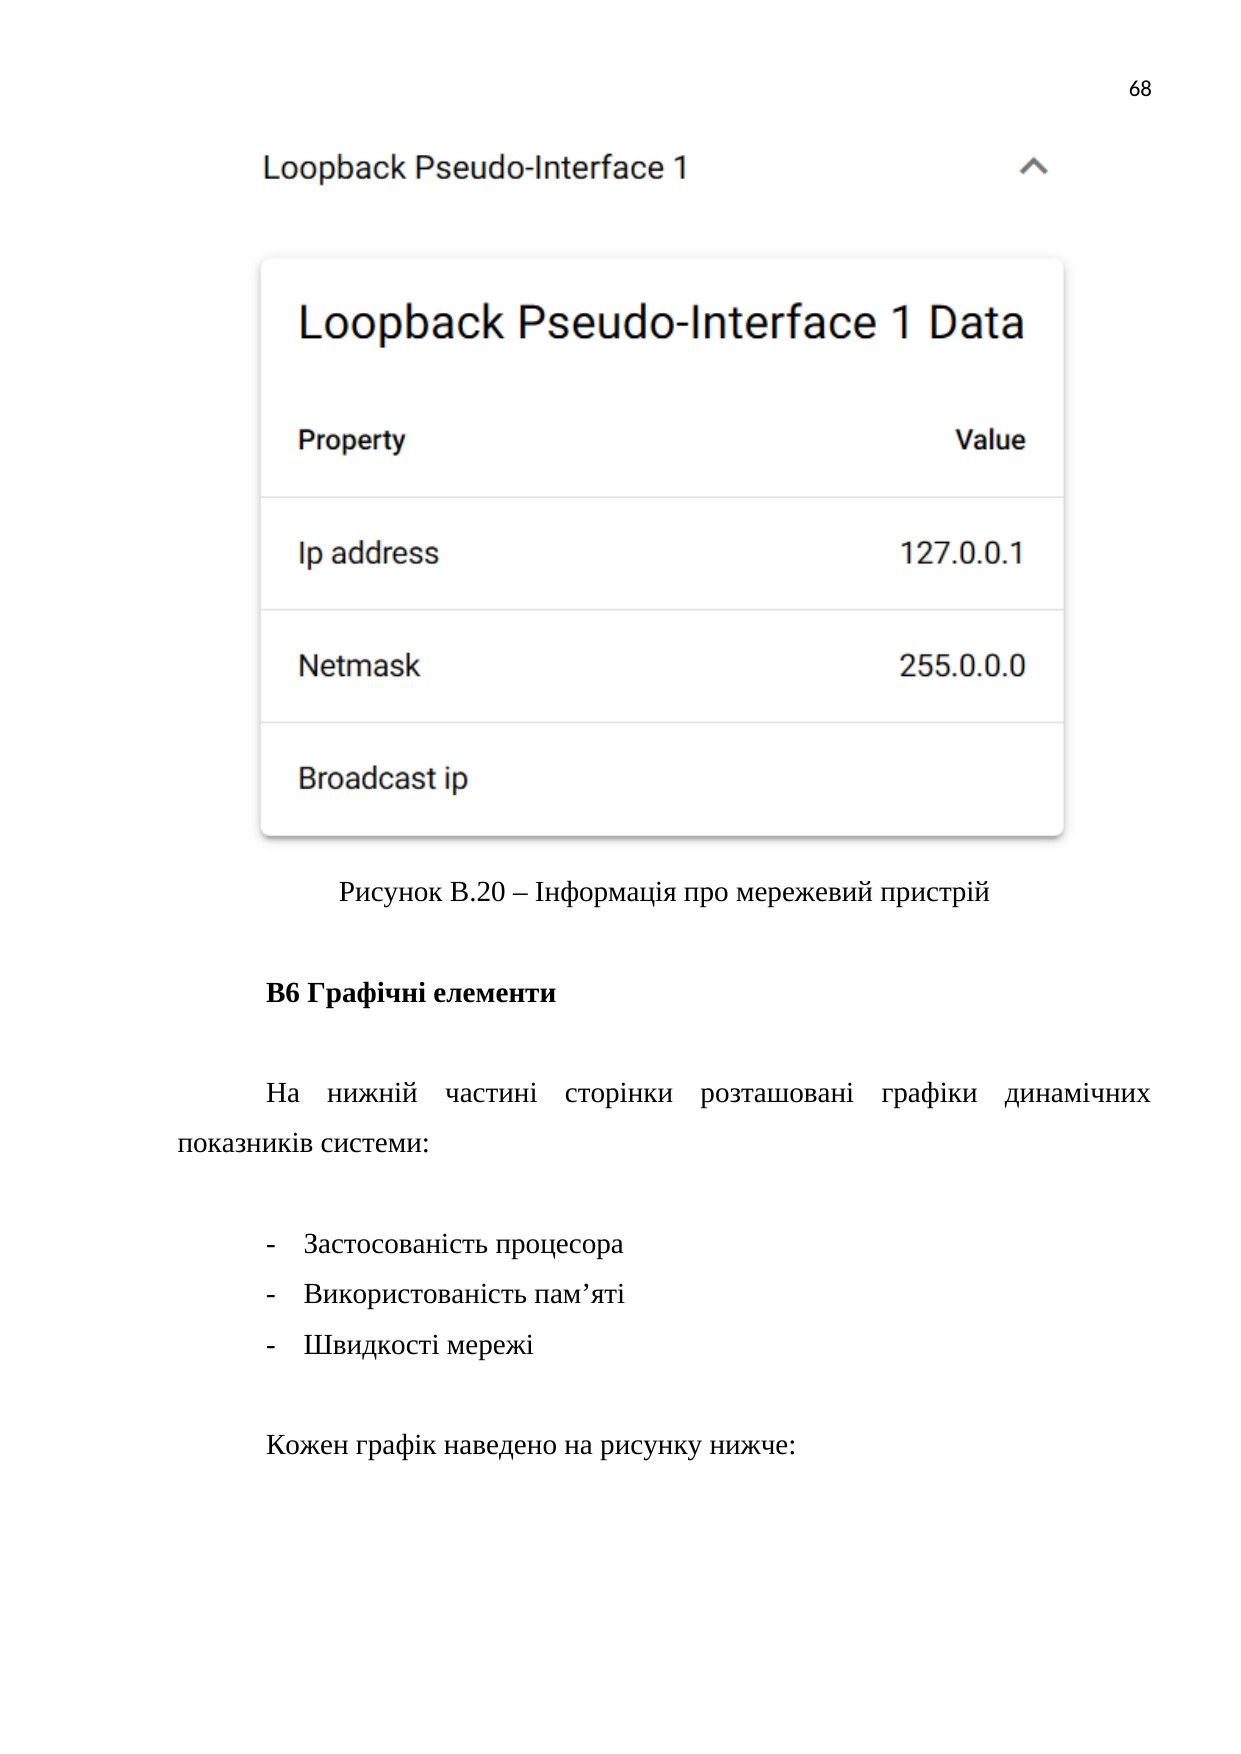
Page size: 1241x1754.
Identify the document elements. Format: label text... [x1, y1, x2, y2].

text Рисунок В.20 – Інформація про мережевий пристрій [177, 874, 1152, 908]
picture [233, 118, 1095, 858]
list Використованість пам’яті [266, 1277, 1152, 1310]
text Кожен графік наведено на рисунку нижче: [177, 1427, 1152, 1461]
title В6 Графічні елементи [177, 975, 1152, 1008]
list Швидкості мережі [266, 1327, 1152, 1360]
text На нижній частині сторінки розташовані графіки динамічних показників системи: [177, 1075, 1152, 1159]
list Застосованість процесора [266, 1226, 1152, 1260]
